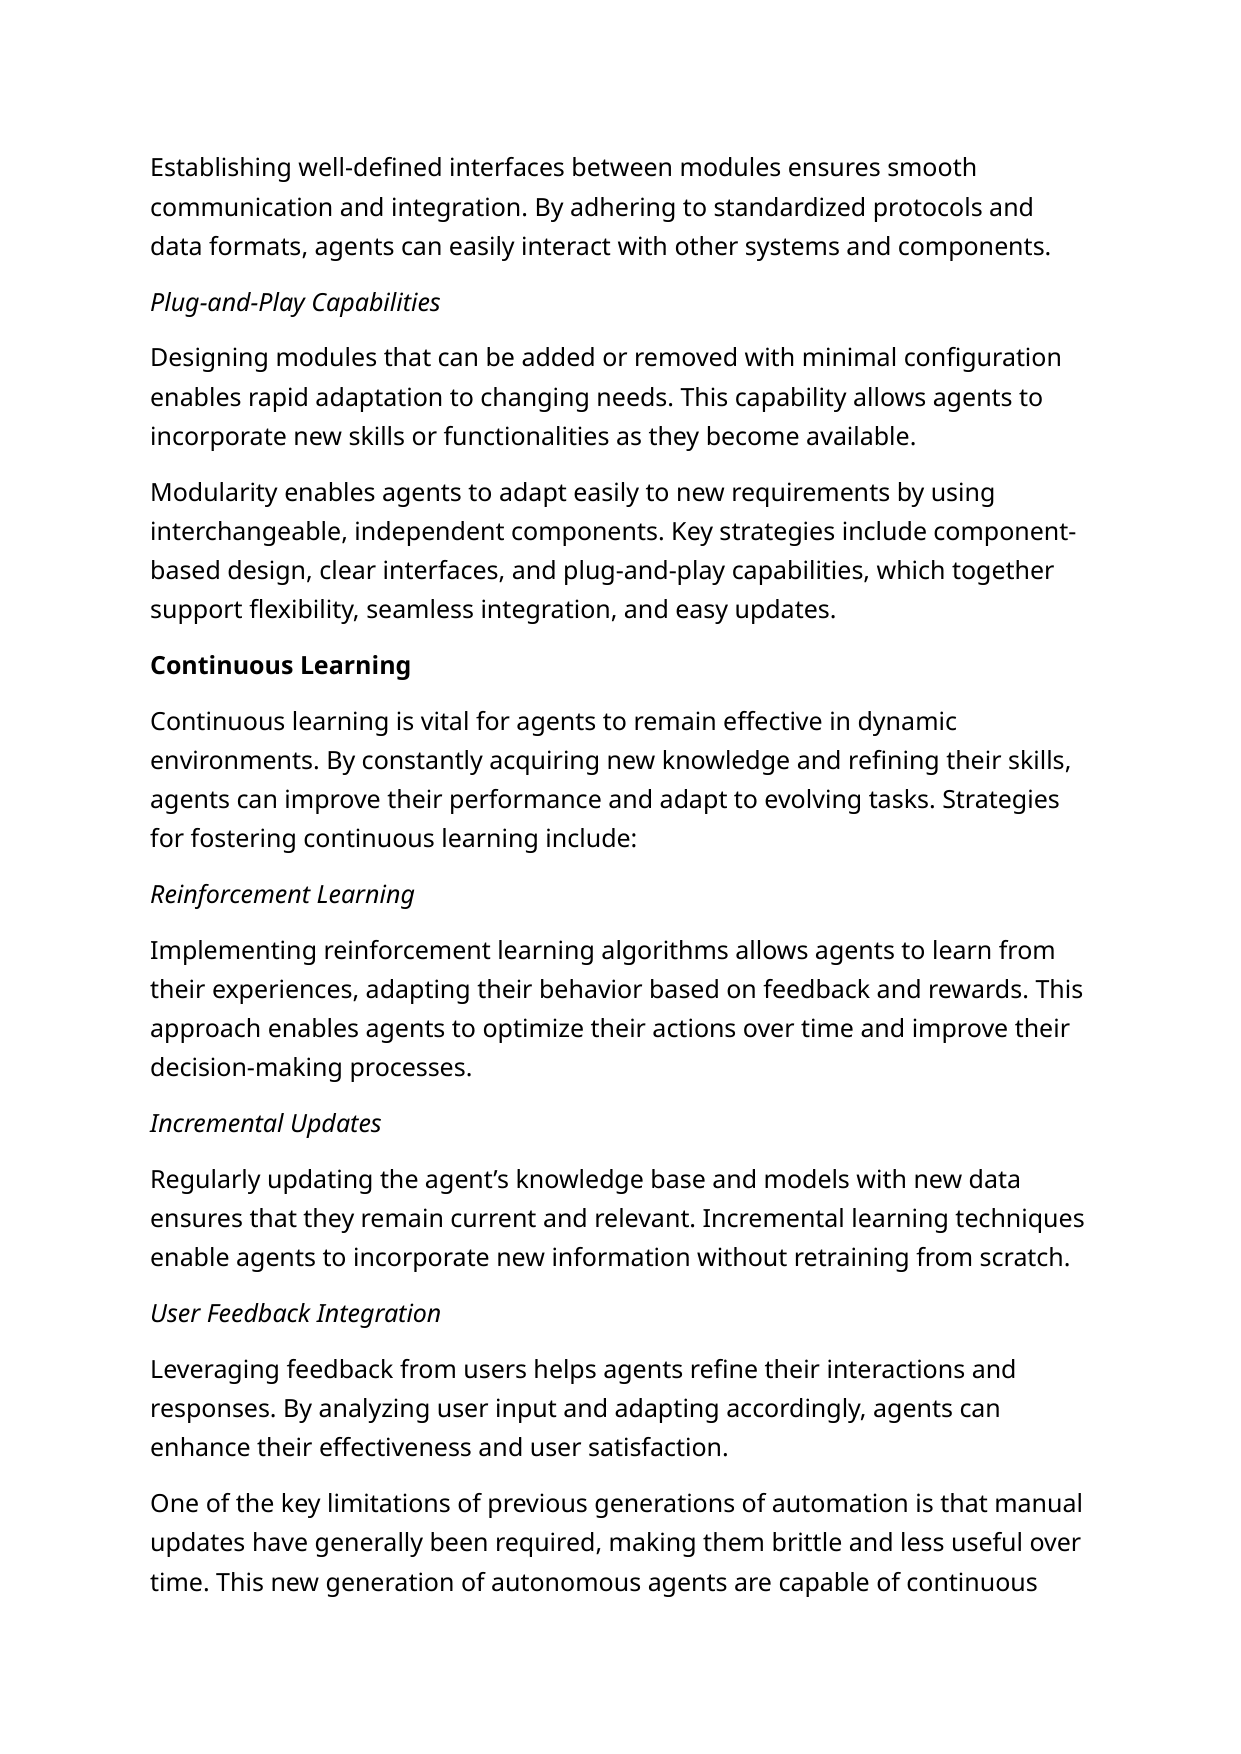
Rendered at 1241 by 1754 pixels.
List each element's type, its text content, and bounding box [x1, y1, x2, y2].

text Continuous Learning [150, 647, 1090, 682]
text Regularly updating the agent’s knowledge base and models with new data ensures that they remain current and relevant. Incremental learning techniques enable agents to incorporate new information without retraining from scratch. [150, 1162, 1090, 1274]
text Leveraging feedback from users helps agents refine their interactions and responses. By analyzing user input and adapting accordingly, agents can enhance their effectiveness and user satisfaction. [150, 1352, 1090, 1464]
text Establishing well-defined interfaces between modules ensures smooth communication and integration. By adhering to standardized protocols and data formats, agents can easily interact with other systems and components. [150, 150, 1090, 262]
text Continuous learning is vital for agents to remain effective in dynamic environments. By constantly acquiring new knowledge and refining their skills, agents can improve their performance and adapt to evolving tasks. Strategies for fostering continuous learning include: [150, 703, 1090, 855]
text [150, 1486, 1090, 1598]
text Implementing reinforcement learning algorithms allows agents to learn from their experiences, adapting their behavior based on feedback and rewards. This approach enables agents to optimize their actions over time and improve their decision-making processes. [150, 932, 1090, 1084]
text Incremental Updates [150, 1106, 1090, 1140]
text Plug-and-Play Capabilities [150, 284, 1090, 318]
text Modularity enables agents to adapt easily to new requirements by using interchangeable, independent components. Key strategies include component-based design, clear interfaces, and plug-and-play capabilities, which together support flexibility, seamless integration, and easy updates. [150, 474, 1090, 626]
text Reinforcement Learning [150, 877, 1090, 911]
text Designing modules that can be added or removed with minimal configuration enables rapid adaptation to changing needs. This capability allows agents to incorporate new skills or functionalities as they become available. [150, 340, 1090, 452]
text User Feedback Integration [150, 1296, 1090, 1330]
